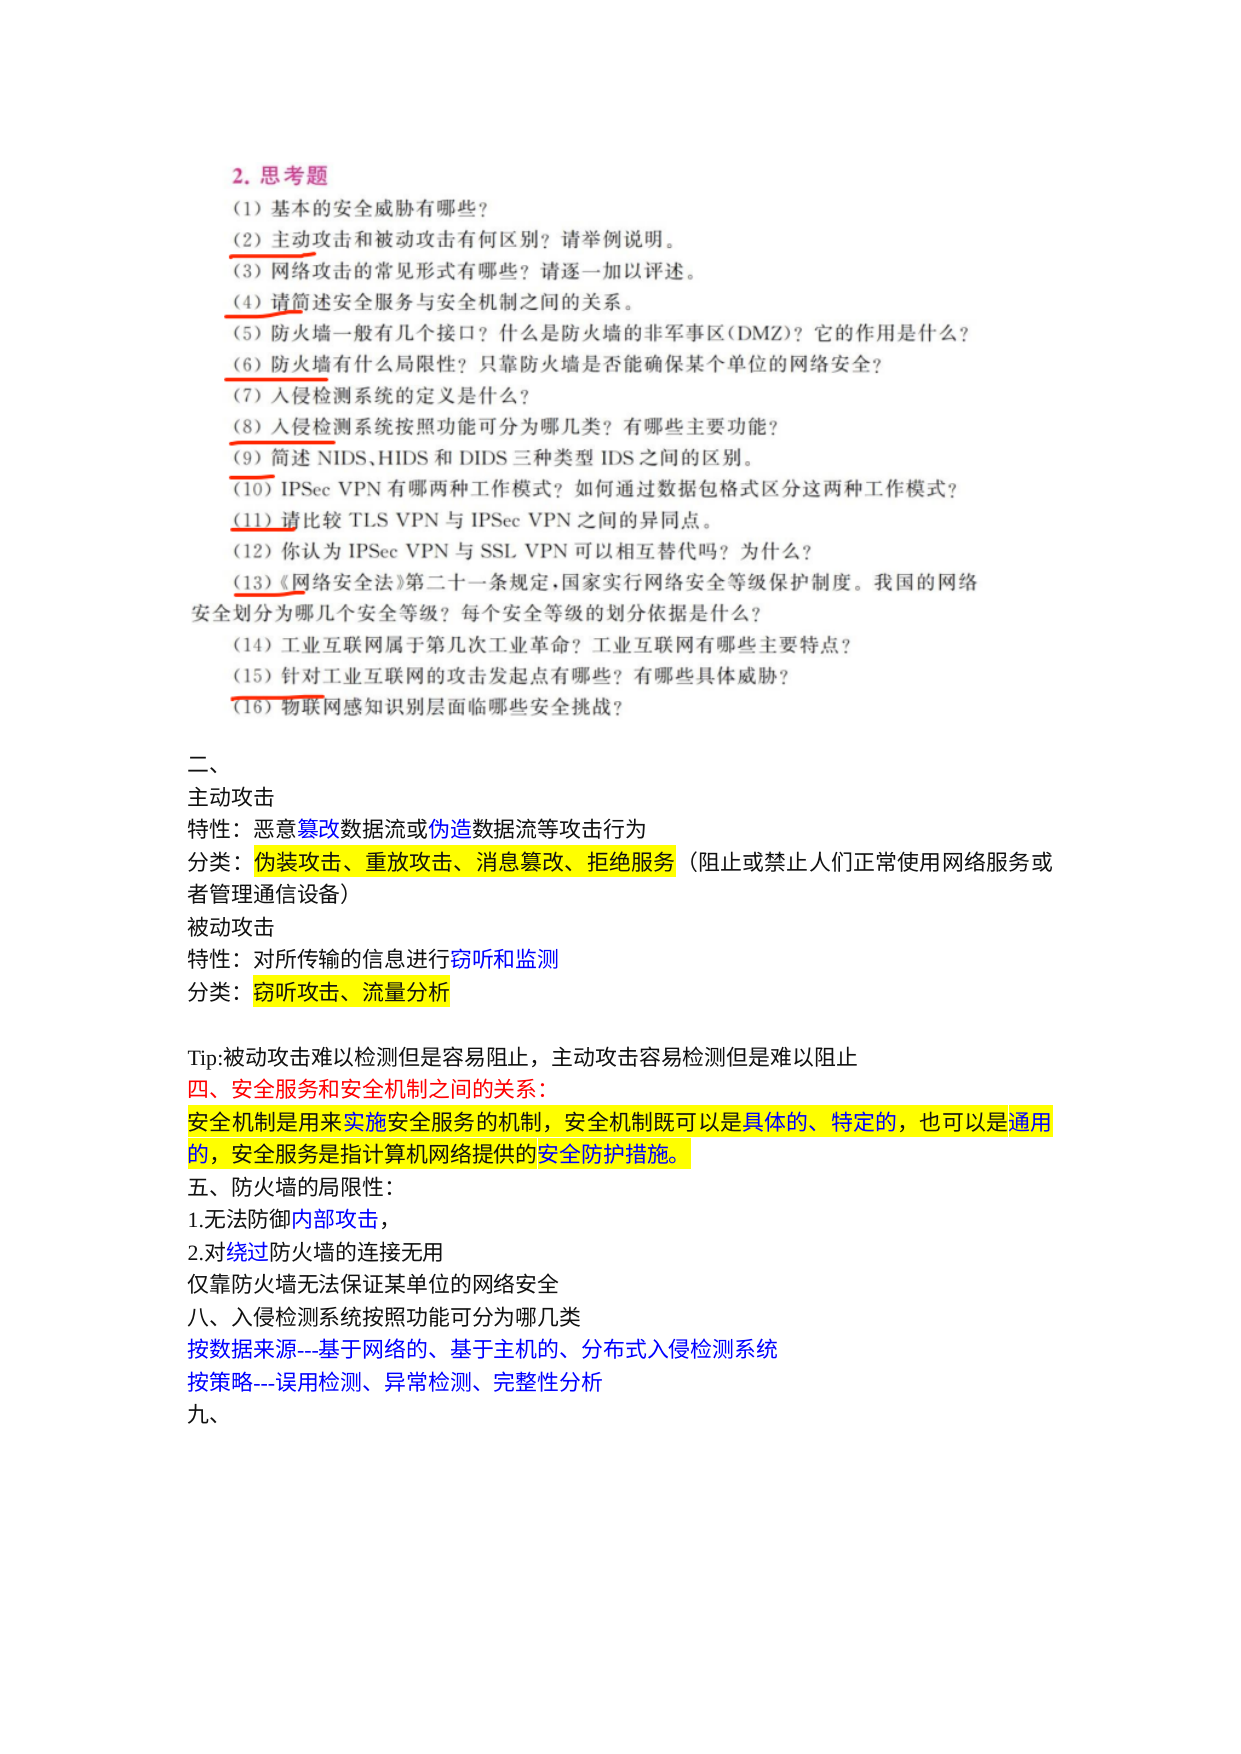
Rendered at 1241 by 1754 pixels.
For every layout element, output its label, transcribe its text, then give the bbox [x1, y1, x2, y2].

text 仅靠防火墙无法保证某单位的网络安全 [187, 1267, 1053, 1299]
text Tip:被动攻击难以检测但是容易阻止，主动攻击容易检测但是难以阻止 [187, 1039, 1053, 1072]
list 防火墙的局限性： [187, 1169, 1053, 1202]
list 安全服务和安全机制之间的关系： [187, 1072, 1053, 1104]
text 按数据来源---基于网络的、基于主机的、分布式入侵检测系统 [187, 1332, 1053, 1364]
text 八、入侵检测系统按照功能可分为哪几类 [187, 1299, 1053, 1332]
text 主动攻击 特性：恶意篡改数据流或伪造数据流等攻击行为 分类：伪装攻击、重放攻击、消息篡改、拒绝服务（阻止或禁止人们正常使用网络服务或者管理通信设备） [187, 779, 1053, 909]
picture [187, 162, 985, 720]
text 按策略---误用检测、异常检测、完整性分析 [187, 1364, 1053, 1397]
text 九、 [187, 1397, 1053, 1429]
text 安全机制是用来实施安全服务的机制，安全机制既可以是具体的、特定的，也可以是通用的，安全服务是指计算机网络提供的安全防护措施。 [187, 1104, 1053, 1169]
text 1.无法防御内部攻击， [187, 1202, 1053, 1234]
text 二、 [187, 747, 1053, 779]
text 被动攻击 特性：对所传输的信息进行窃听和监测 分类：窃听攻击、流量分析 [187, 909, 1053, 1007]
text 2.对绕过防火墙的连接无用 [187, 1234, 1053, 1267]
